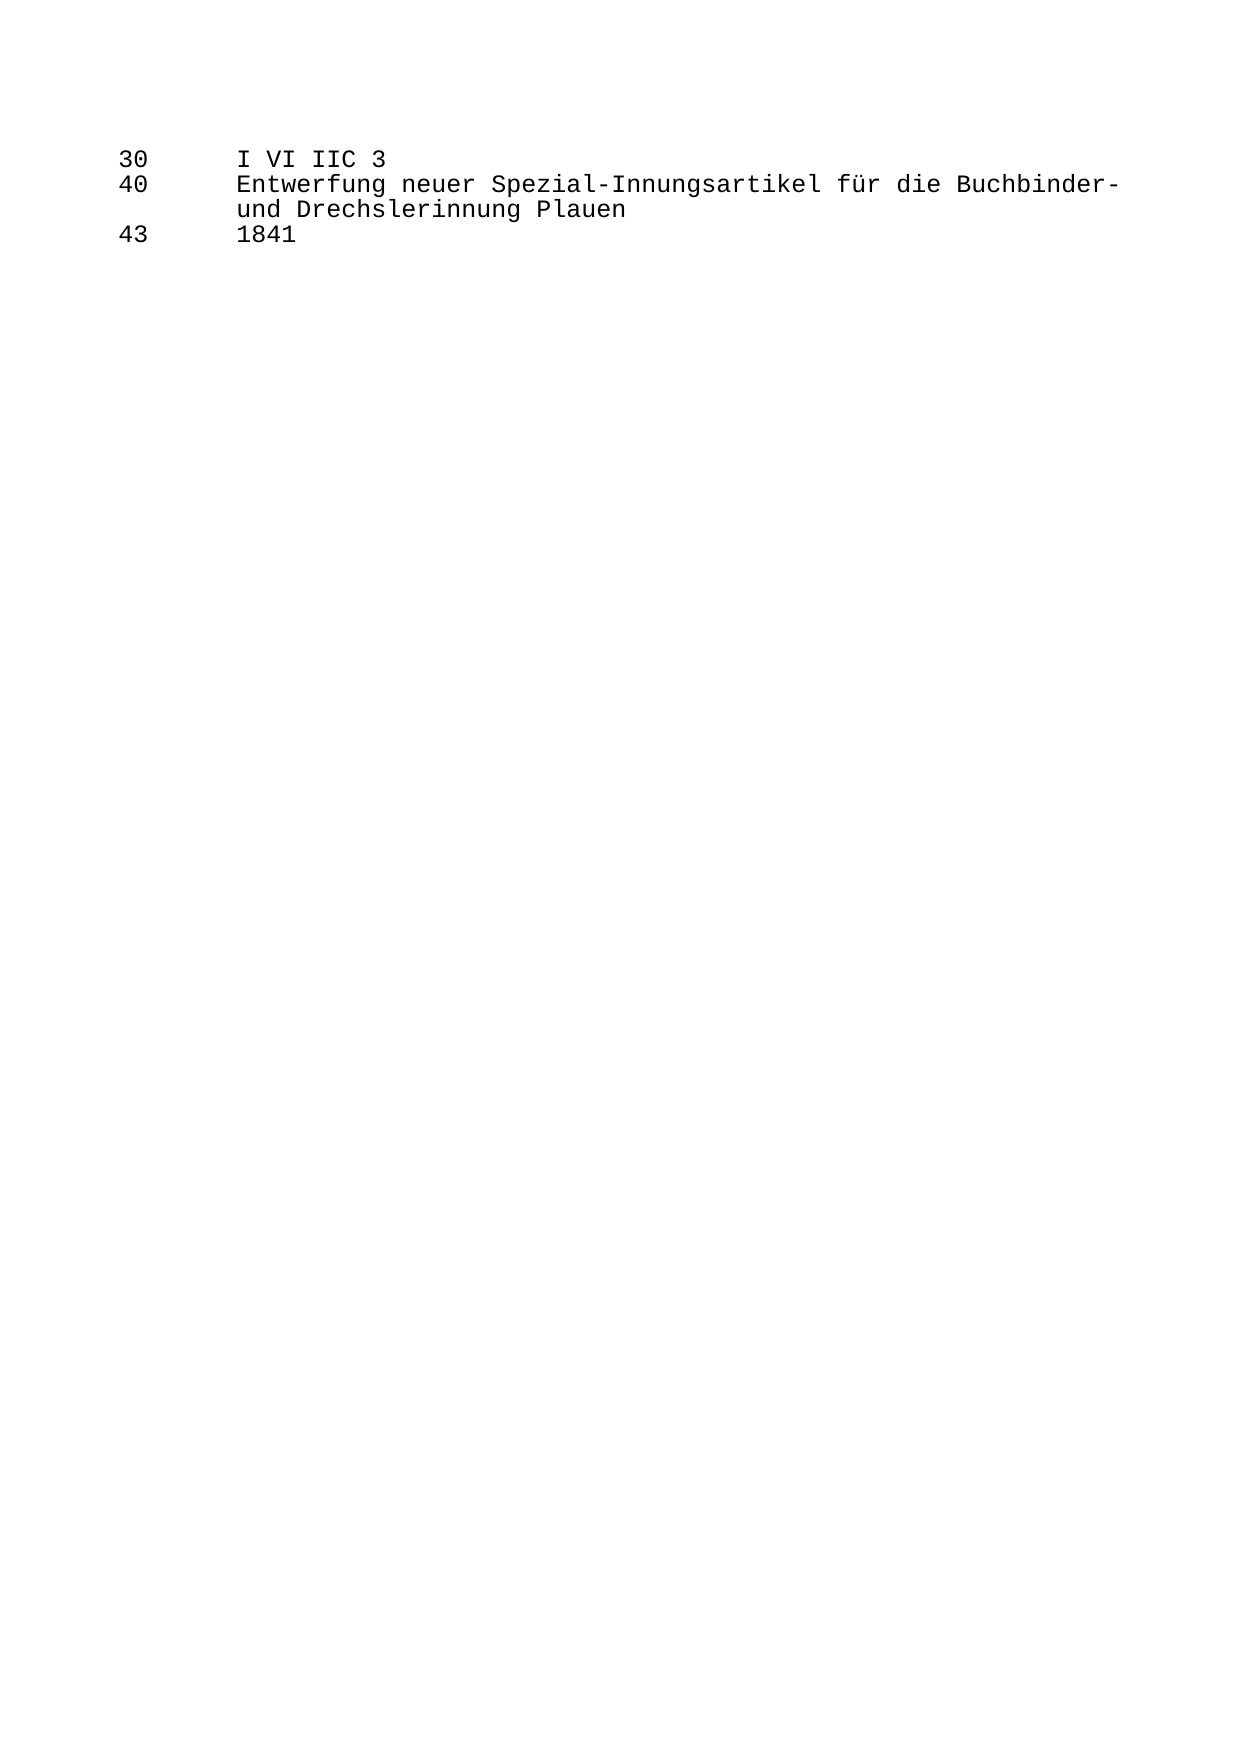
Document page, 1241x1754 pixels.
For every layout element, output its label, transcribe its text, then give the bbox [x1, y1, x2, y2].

text 43 1841 [118, 223, 1122, 248]
text 40 Entwerfung neuer Spezial-Innungsartikel für die k[1{Buchbinder<innung>}- und Drechslerinnung 2{o[Plauen]o}]k [118, 173, 1122, 223]
text 30 I VI IIC 3 [118, 148, 1122, 173]
